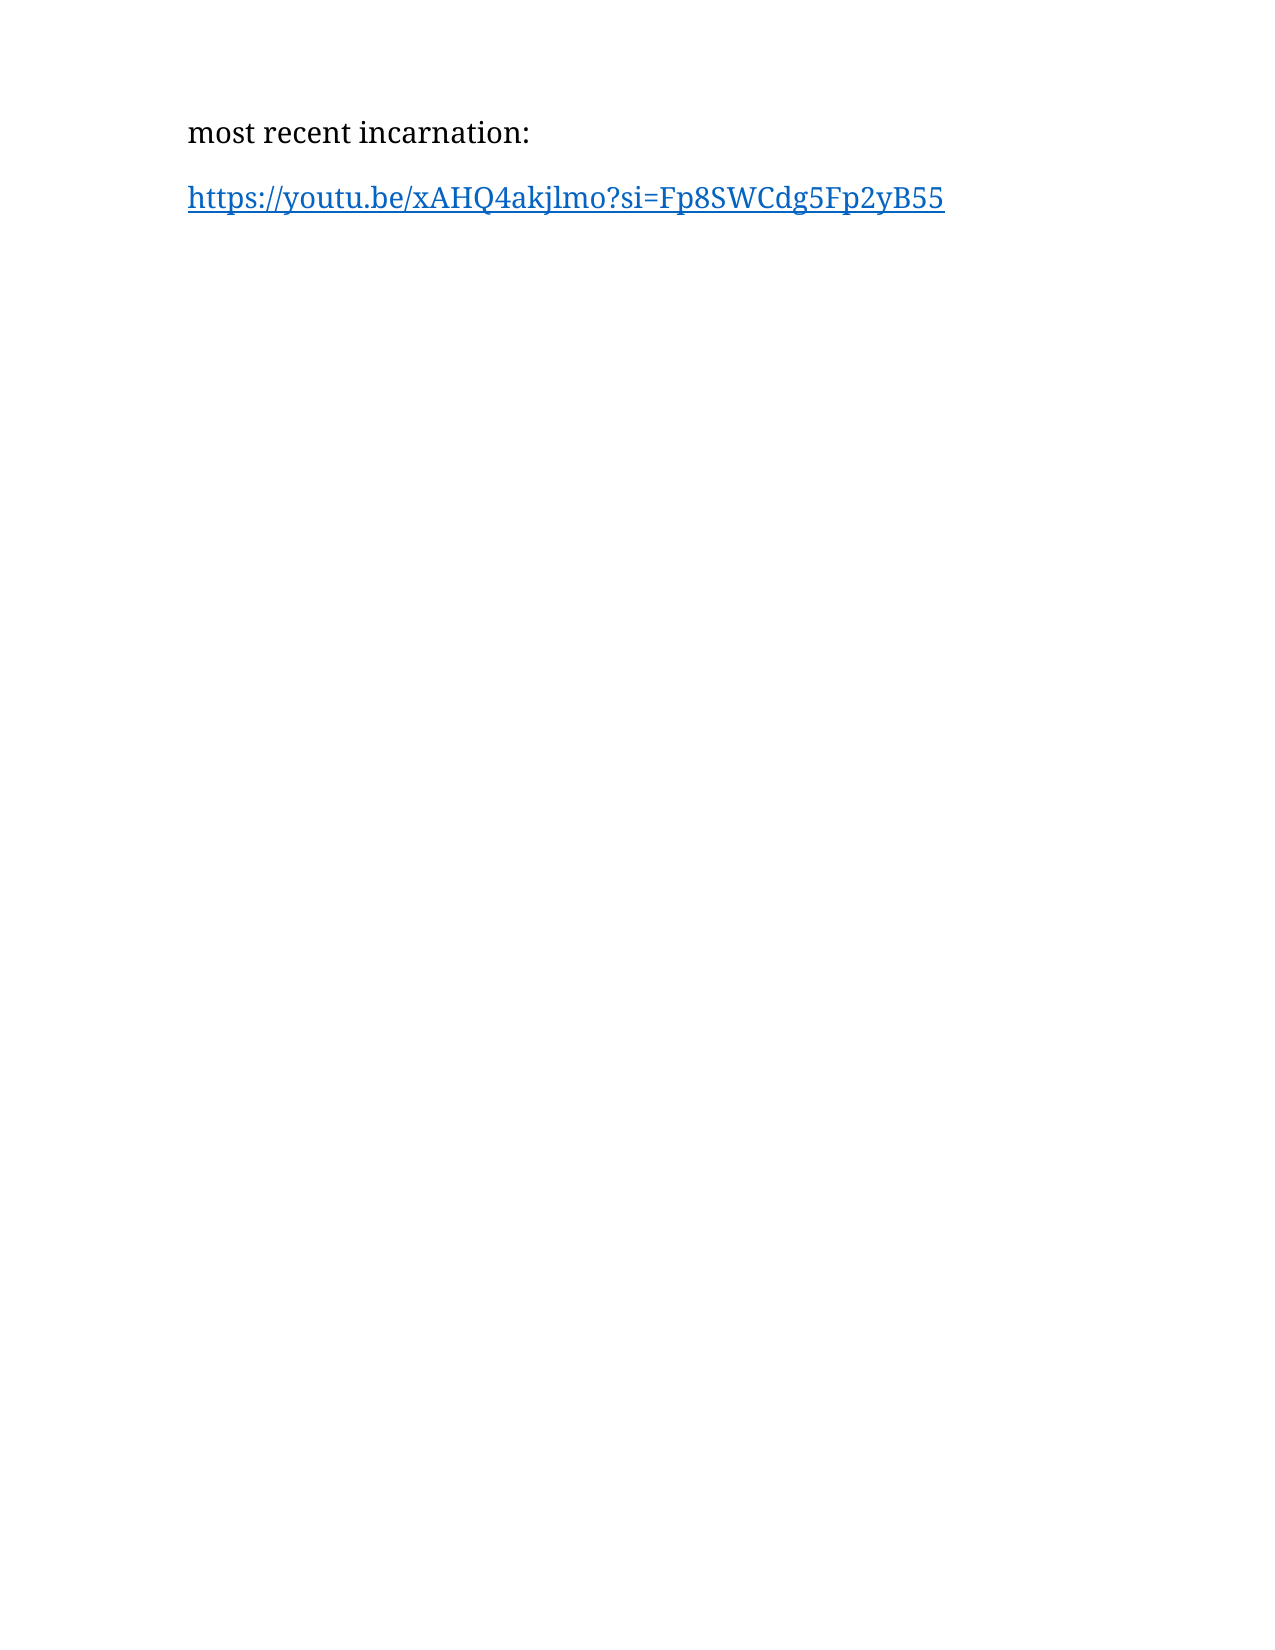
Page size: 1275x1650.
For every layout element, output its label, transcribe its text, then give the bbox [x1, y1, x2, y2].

text most recent incarnation: [112, 112, 1162, 152]
text https://youtu.be/xAHQ4akjlmo?si=Fp8SWCdg5Fp2yB55 [112, 177, 1162, 217]
